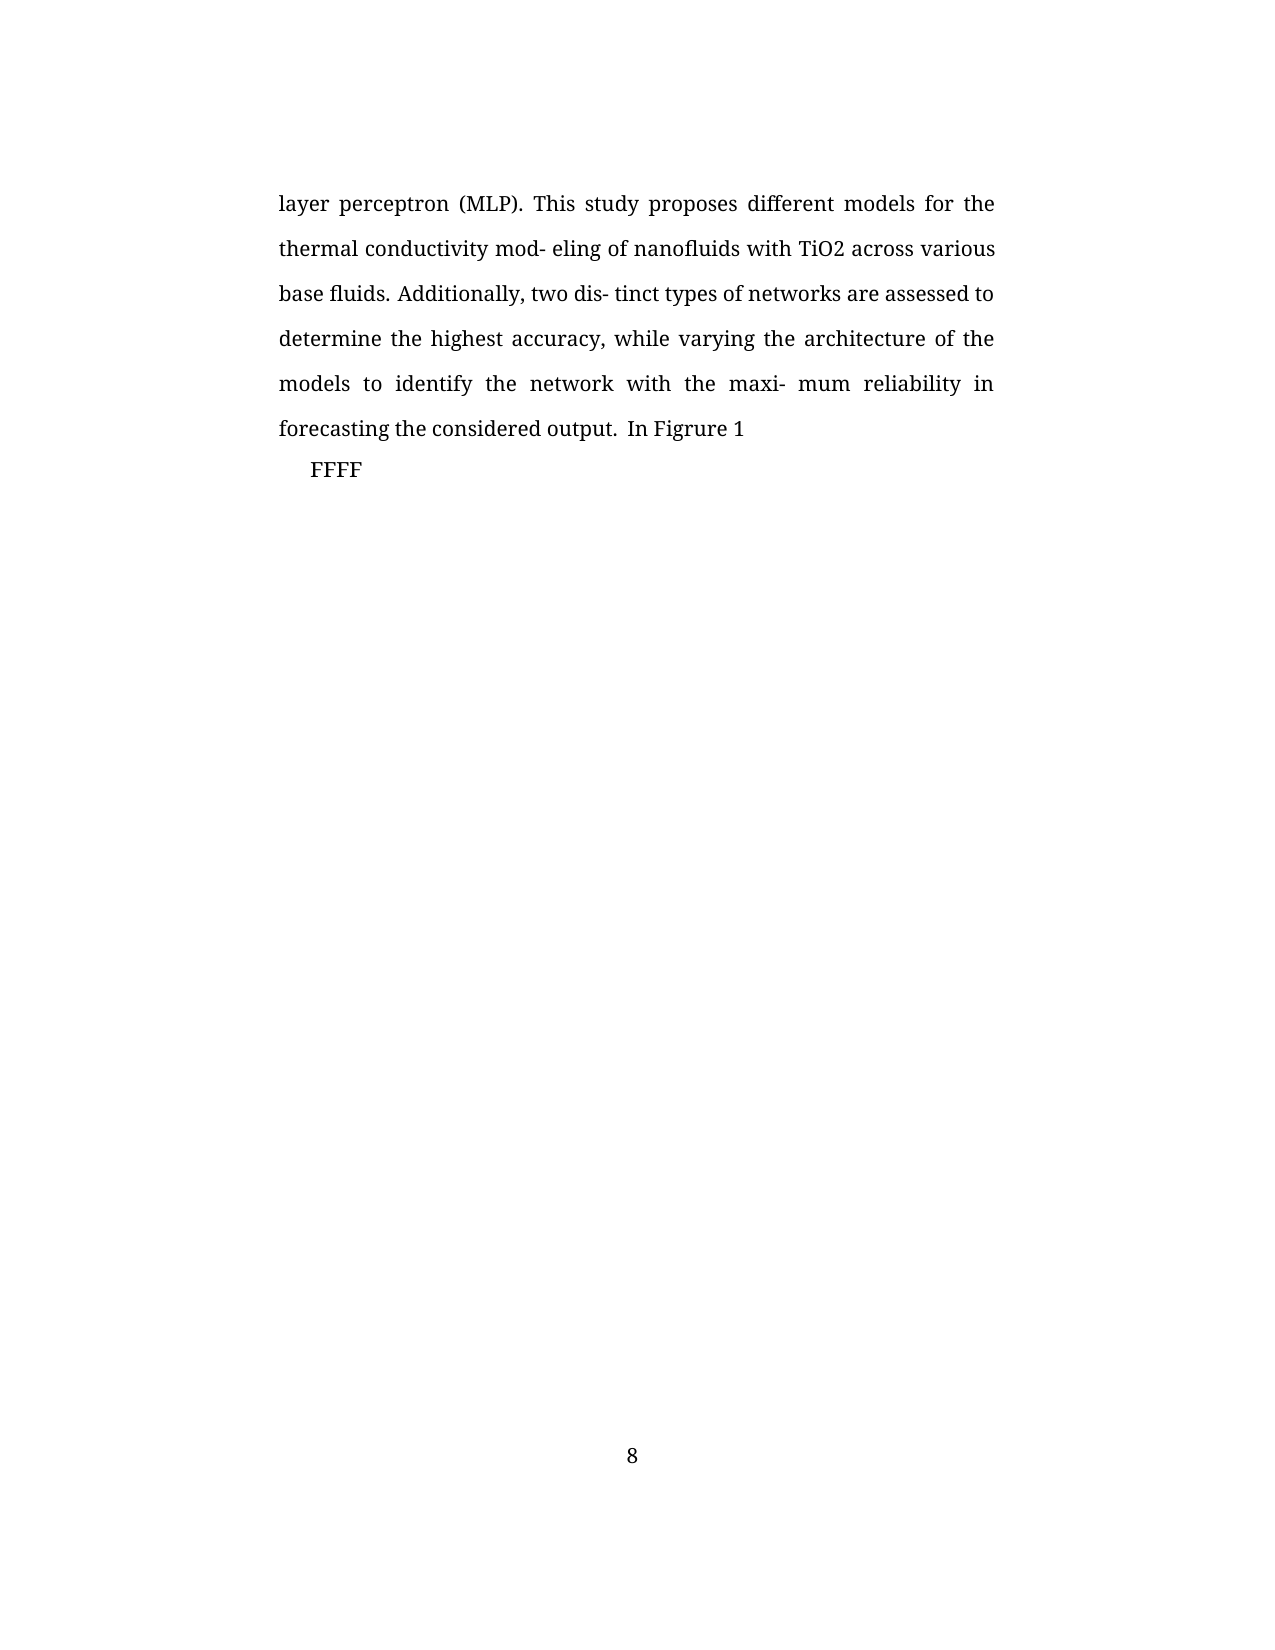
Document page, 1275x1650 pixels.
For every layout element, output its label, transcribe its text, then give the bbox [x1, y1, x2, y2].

text FFFF [310, 459, 1096, 482]
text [279, 189, 995, 442]
